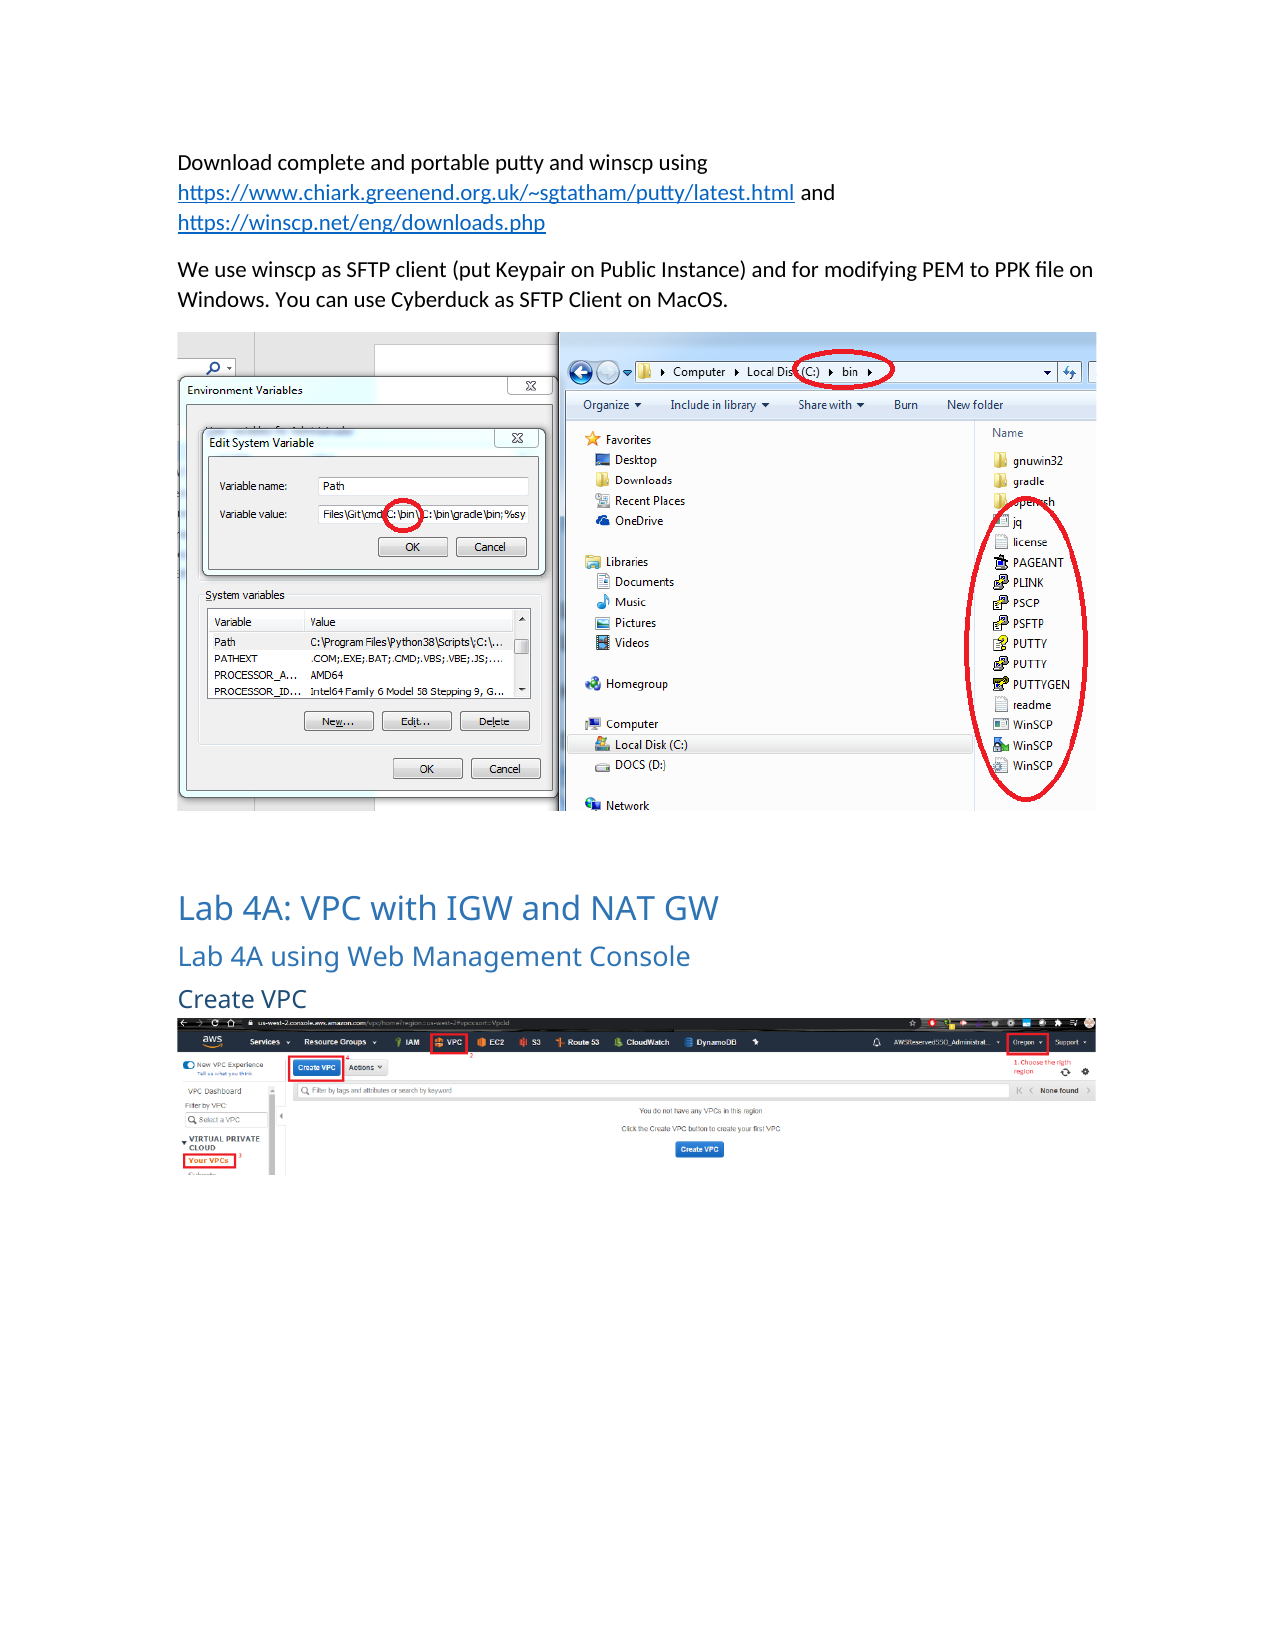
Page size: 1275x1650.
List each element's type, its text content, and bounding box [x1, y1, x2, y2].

subtitle Create VPC [177, 982, 1098, 1016]
text Download complete and portable putty and winscp using https://www.chiark.greenend.org.uk/~sgtatham/putty/latest.html and https://winscp.net/eng/downloads.php [177, 148, 1098, 236]
subtitle Lab 4A using Web Management Console [177, 938, 1098, 974]
picture [177, 1018, 1096, 1175]
text We use winscp as SFTP client (put Keypair on Public Instance) and for modifying PEM to PPK file on Windows. You can use Cyberduck as SFTP Client on MacOS. [177, 255, 1098, 313]
picture [177, 332, 1097, 811]
subtitle Lab 4A: VPC with IGW and NAT GW [177, 884, 1098, 930]
